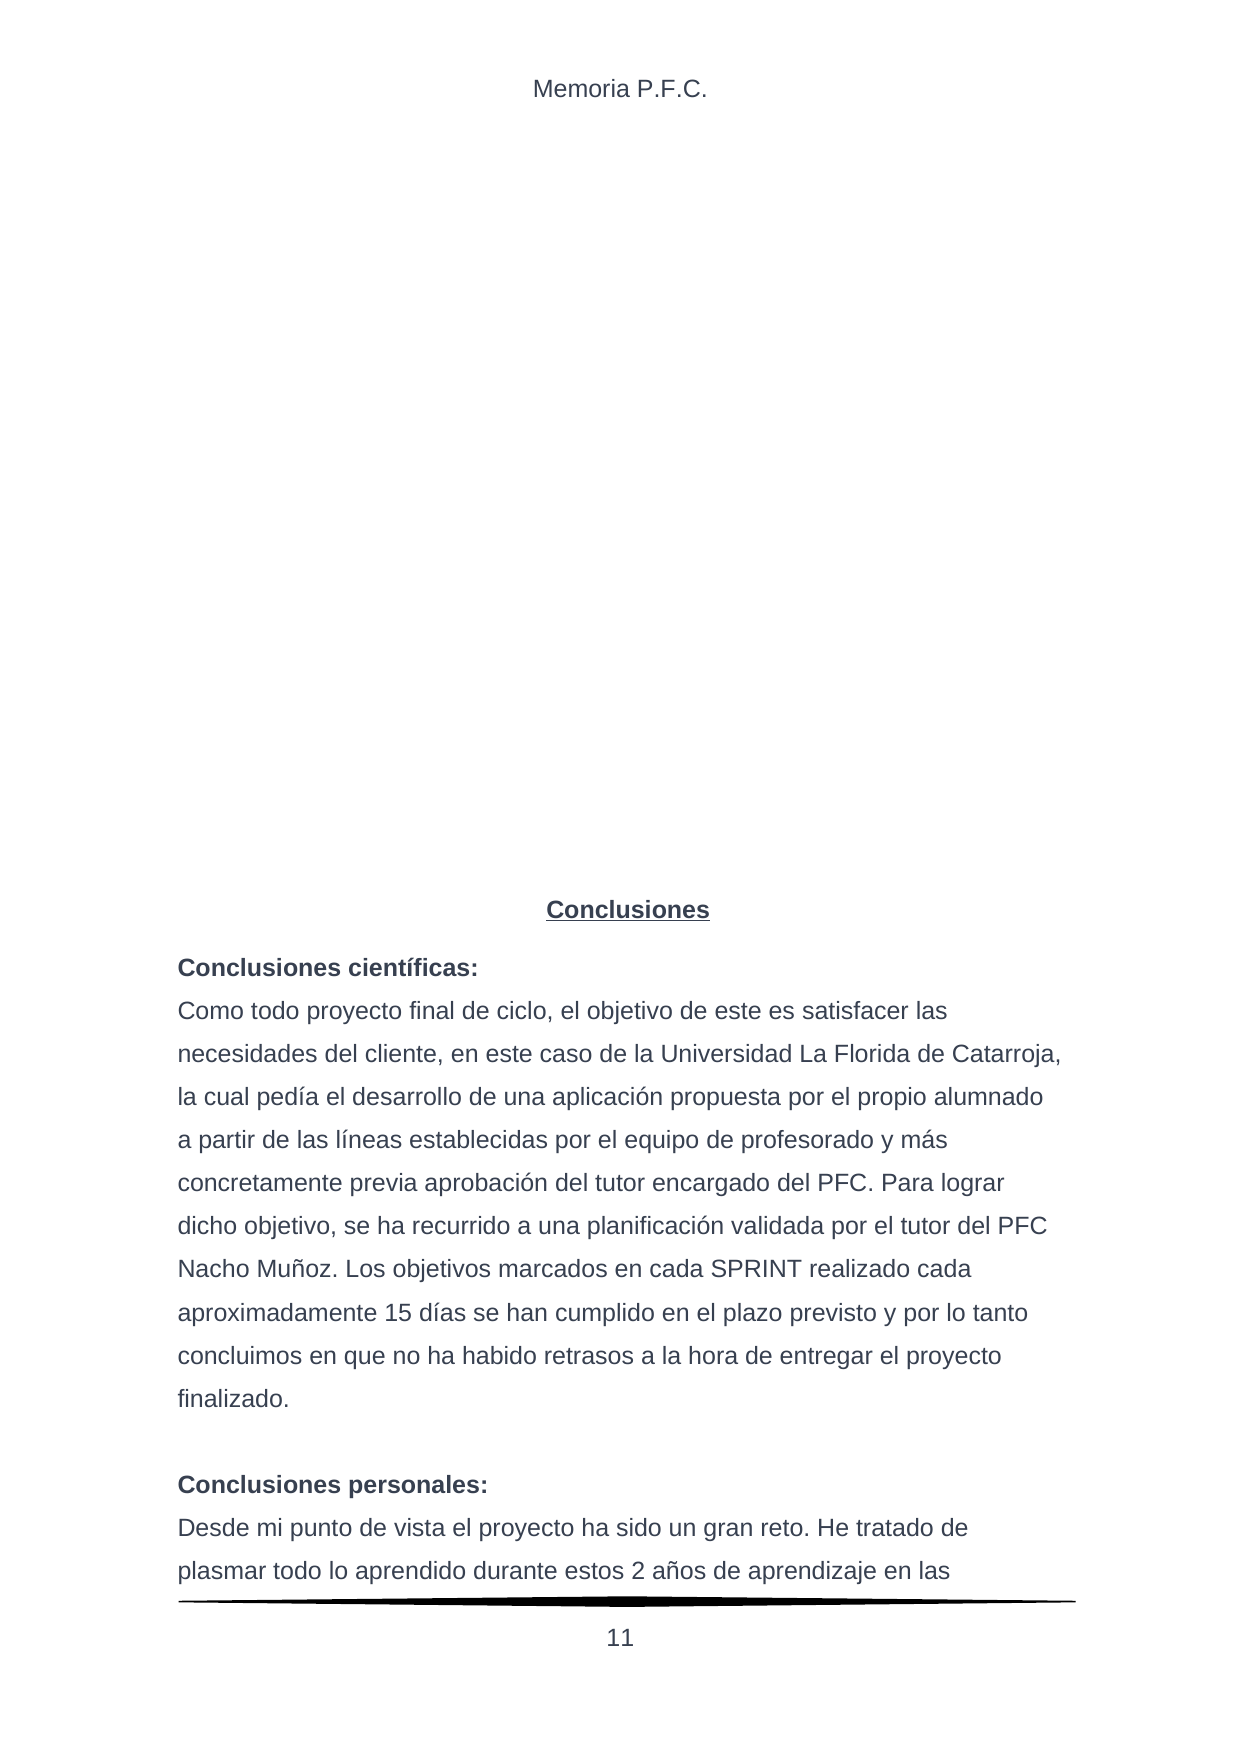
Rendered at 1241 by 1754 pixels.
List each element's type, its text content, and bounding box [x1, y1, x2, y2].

text Conclusiones [472, 895, 1063, 924]
text Conclusiones científicas: [177, 953, 1063, 981]
text Conclusiones personales: [177, 1470, 1063, 1499]
text Como todo proyecto final de ciclo, el objetivo de este es satisfacer las necesidades del cliente, en este caso de la Universidad La Florida de Catarroja, la cual pedía el desarrollo de una aplicación propuesta por el propio alumnado a partir de las líneas establecidas por el equipo de profesorado y más concretamente previa aprobación del tutor encargado del PFC. Para lograr dicho objetivo, se ha recurrido a una planificación validada por el tutor del PFC Nacho Muñoz. Los objetivos marcados en cada SPRINT realizado cada aproximadamente 15 días se han cumplido en el plazo previsto y por lo tanto concluimos en que no ha habido retrasos a la hora de entregar el proyecto finalizado. [177, 996, 1063, 1413]
